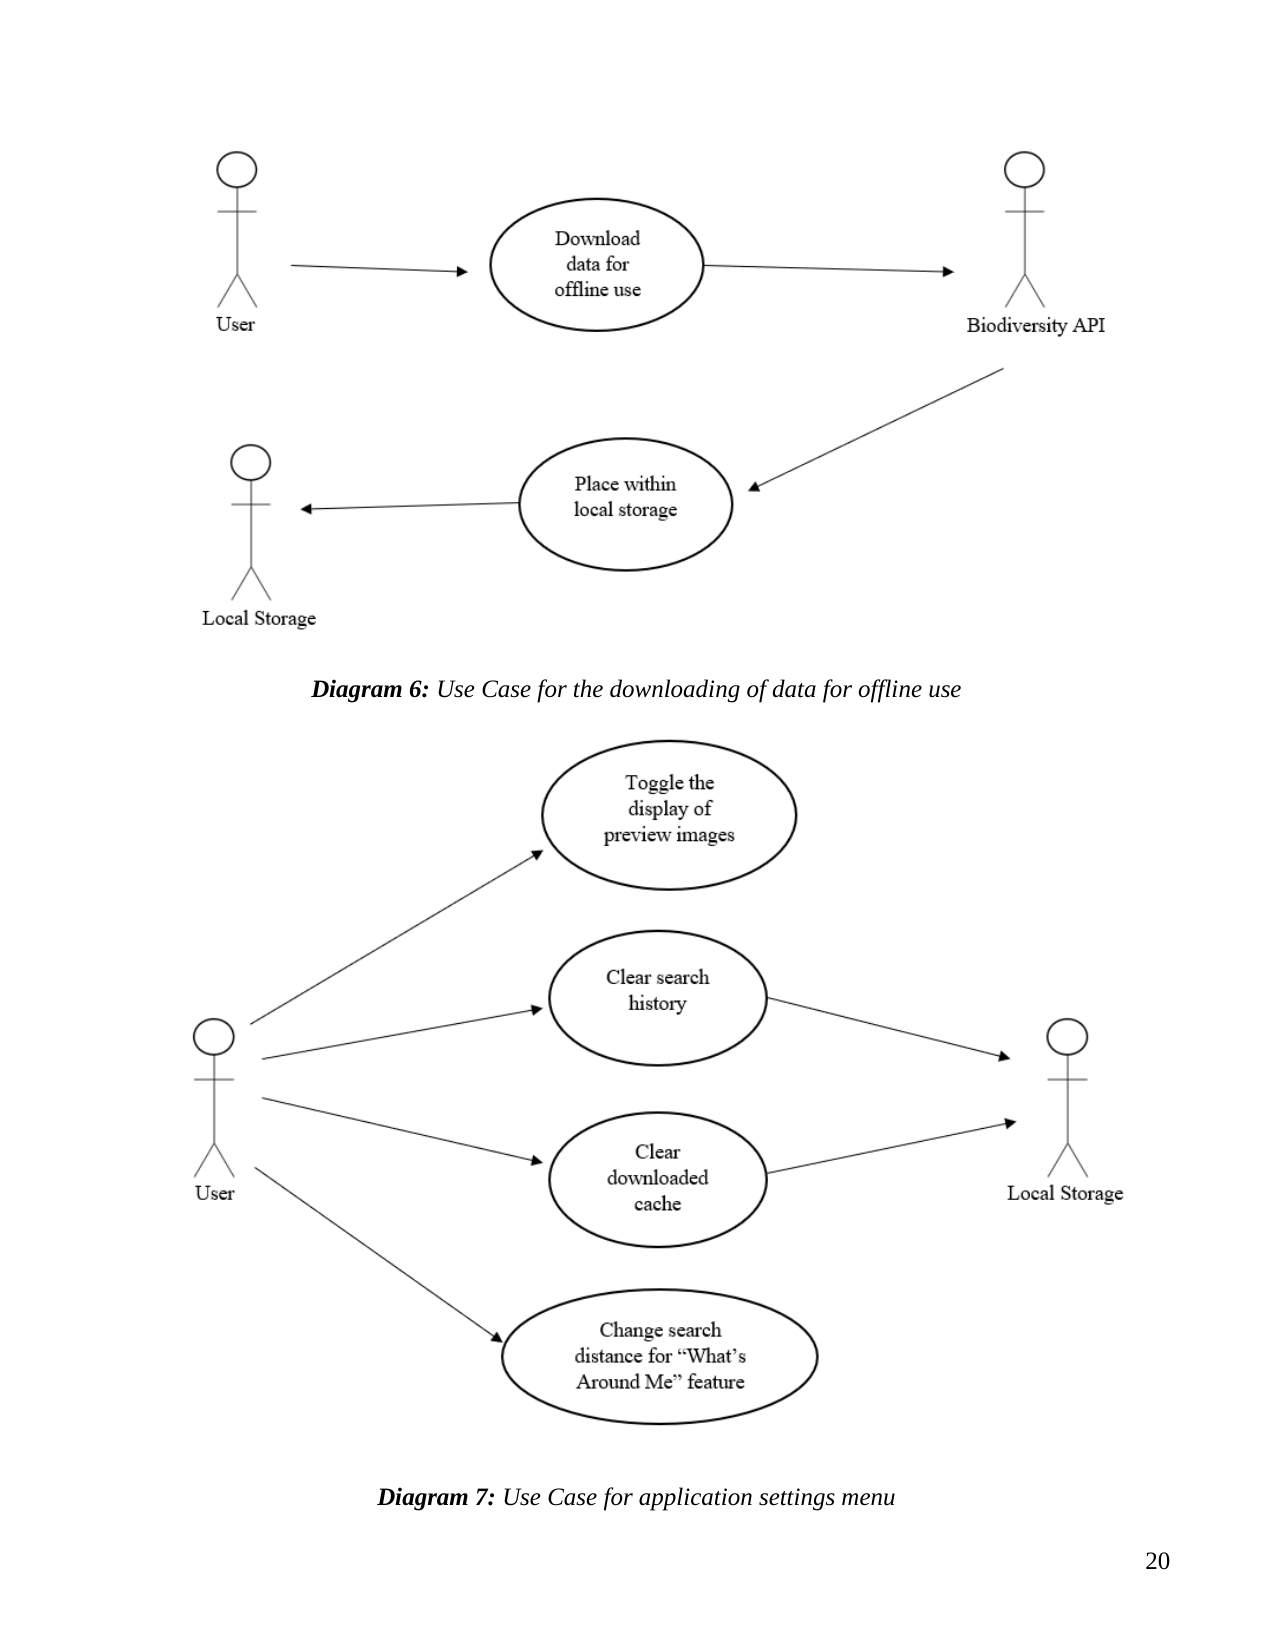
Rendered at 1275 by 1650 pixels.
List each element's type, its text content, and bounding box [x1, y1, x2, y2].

picture [161, 105, 1114, 655]
text Diagram 6: Use Case for the downloading of data for offline use [105, 674, 1170, 703]
picture [121, 721, 1154, 1463]
text Diagram 7: Use Case for application settings menu [105, 1482, 1170, 1511]
